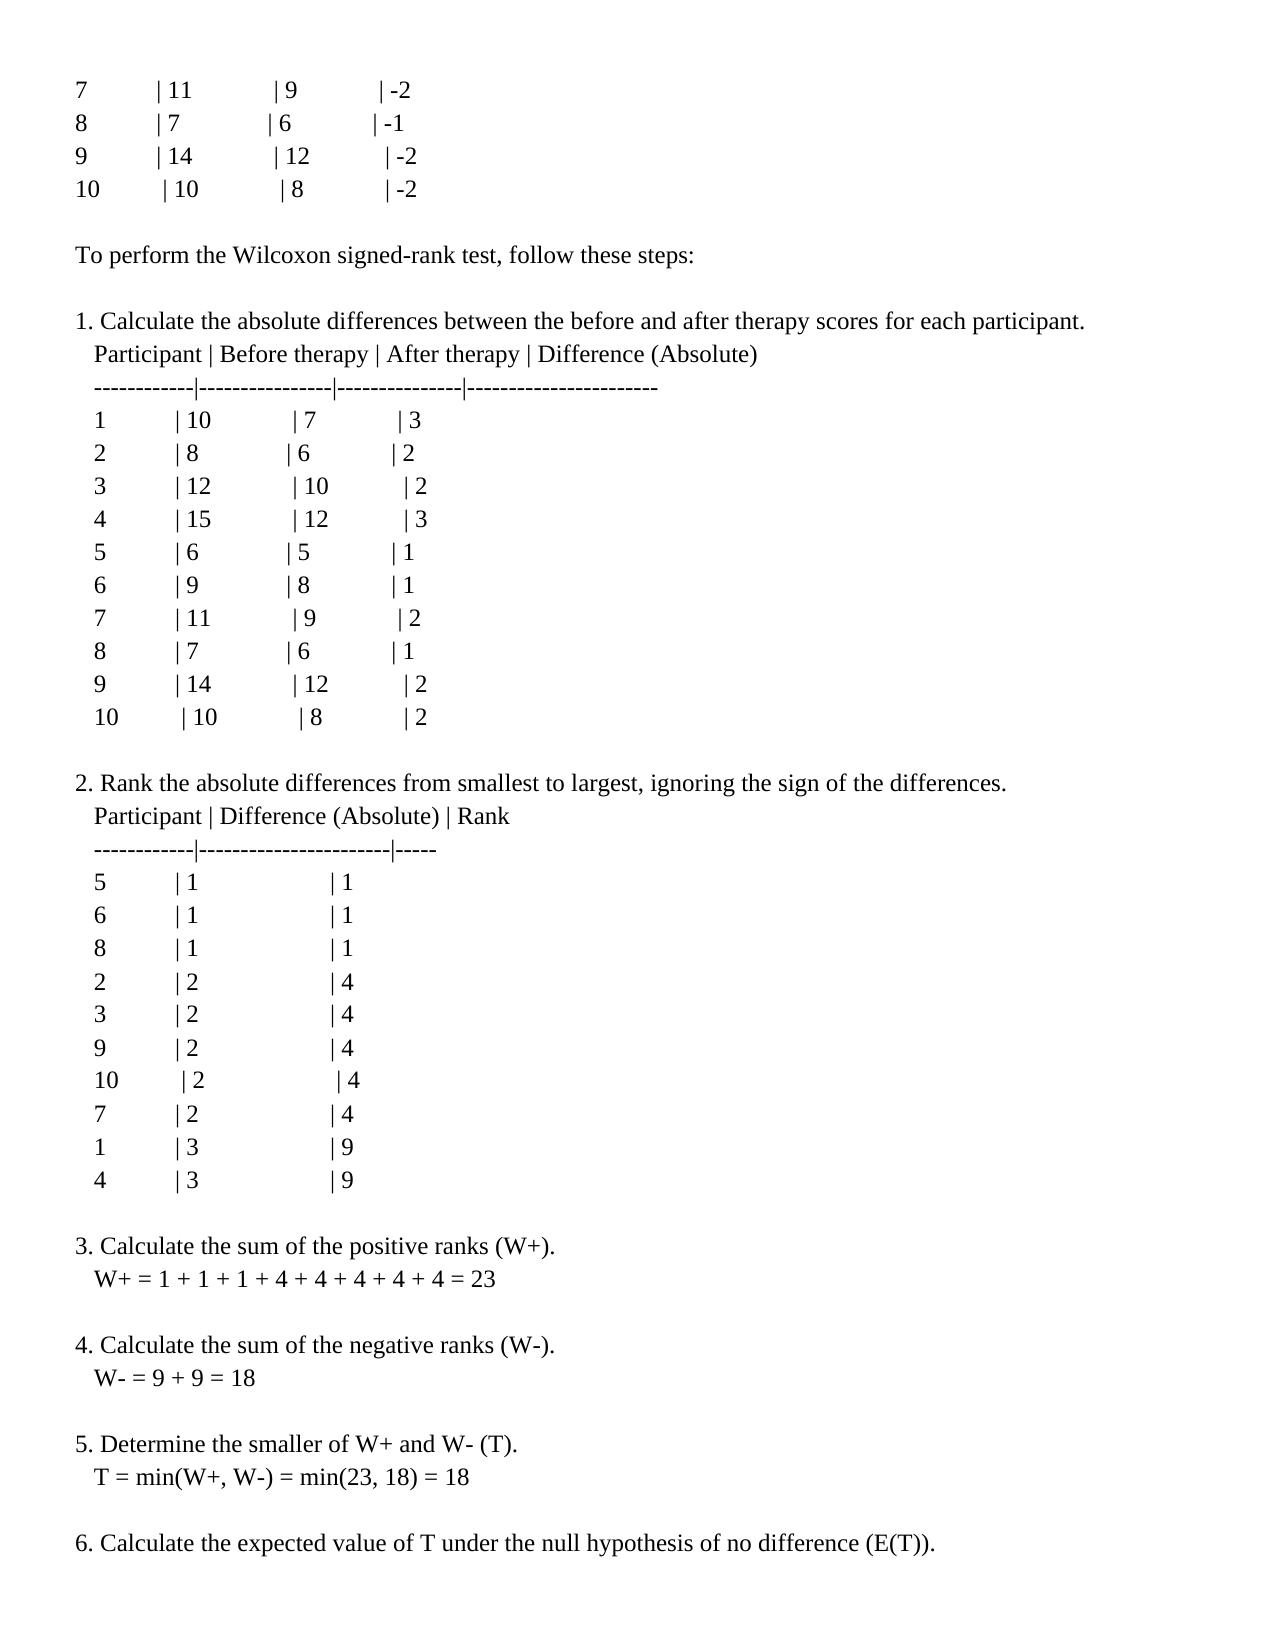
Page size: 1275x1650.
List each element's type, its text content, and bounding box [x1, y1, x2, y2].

text 1 | 10 | 7 | 3 [75, 405, 1200, 434]
text 4 | 15 | 12 | 3 [75, 504, 1200, 533]
text ------------|----------------|---------------|----------------------- [75, 372, 1200, 401]
text W+ = 1 + 1 + 1 + 4 + 4 + 4 + 4 + 4 = 23 [75, 1264, 1200, 1292]
text 6 | 1 | 1 [75, 901, 1200, 929]
text 5 | 1 | 1 [75, 867, 1200, 896]
text 9 | 14 | 12 | 2 [75, 669, 1200, 698]
text 10 | 10 | 8 | -2 [75, 174, 1200, 203]
text 3 | 12 | 10 | 2 [75, 471, 1200, 500]
text 9 | 2 | 4 [75, 1033, 1200, 1061]
text 8 | 7 | 6 | -1 [75, 108, 1200, 137]
text 2. Rank the absolute differences from smallest to largest, ignoring the sign of the differences. [75, 768, 1200, 797]
text 4 | 3 | 9 [75, 1165, 1200, 1193]
text 7 | 2 | 4 [75, 1099, 1200, 1127]
text 1 | 3 | 9 [75, 1132, 1200, 1160]
text 8 | 7 | 6 | 1 [75, 636, 1200, 665]
text 3. Calculate the sum of the positive ranks (W+). [75, 1231, 1200, 1259]
text 5 | 6 | 5 | 1 [75, 537, 1200, 566]
text 7 | 11 | 9 | 2 [75, 603, 1200, 632]
text 10 | 2 | 4 [75, 1066, 1200, 1094]
text 8 | 1 | 1 [75, 933, 1200, 962]
text Participant | Difference (Absolute) | Rank [75, 801, 1200, 830]
text 3 | 2 | 4 [75, 999, 1200, 1028]
text 5. Determine the smaller of W+ and W- (T). [75, 1429, 1200, 1458]
text 10 | 10 | 8 | 2 [75, 702, 1200, 731]
text To perform the Wilcoxon signed-rank test, follow these steps: [75, 240, 1200, 269]
text ------------|-----------------------|----- [75, 834, 1200, 863]
text 9 | 14 | 12 | -2 [75, 141, 1200, 170]
text 2 | 2 | 4 [75, 967, 1200, 995]
text 4. Calculate the sum of the negative ranks (W-). [75, 1330, 1200, 1358]
text Participant | Before therapy | After therapy | Difference (Absolute) [75, 339, 1200, 368]
text 2 | 8 | 6 | 2 [75, 438, 1200, 467]
text 6 | 9 | 8 | 1 [75, 570, 1200, 599]
text T = min(W+, W-) = min(23, 18) = 18 [75, 1462, 1200, 1491]
text W- = 9 + 9 = 18 [75, 1363, 1200, 1392]
text 1. Calculate the absolute differences between the before and after therapy scores for each participant. [75, 306, 1200, 335]
text 6. Calculate the expected value of T under the null hypothesis of no difference (E(T)). [75, 1528, 1200, 1557]
text 7 | 11 | 9 | -2 [75, 75, 1200, 104]
